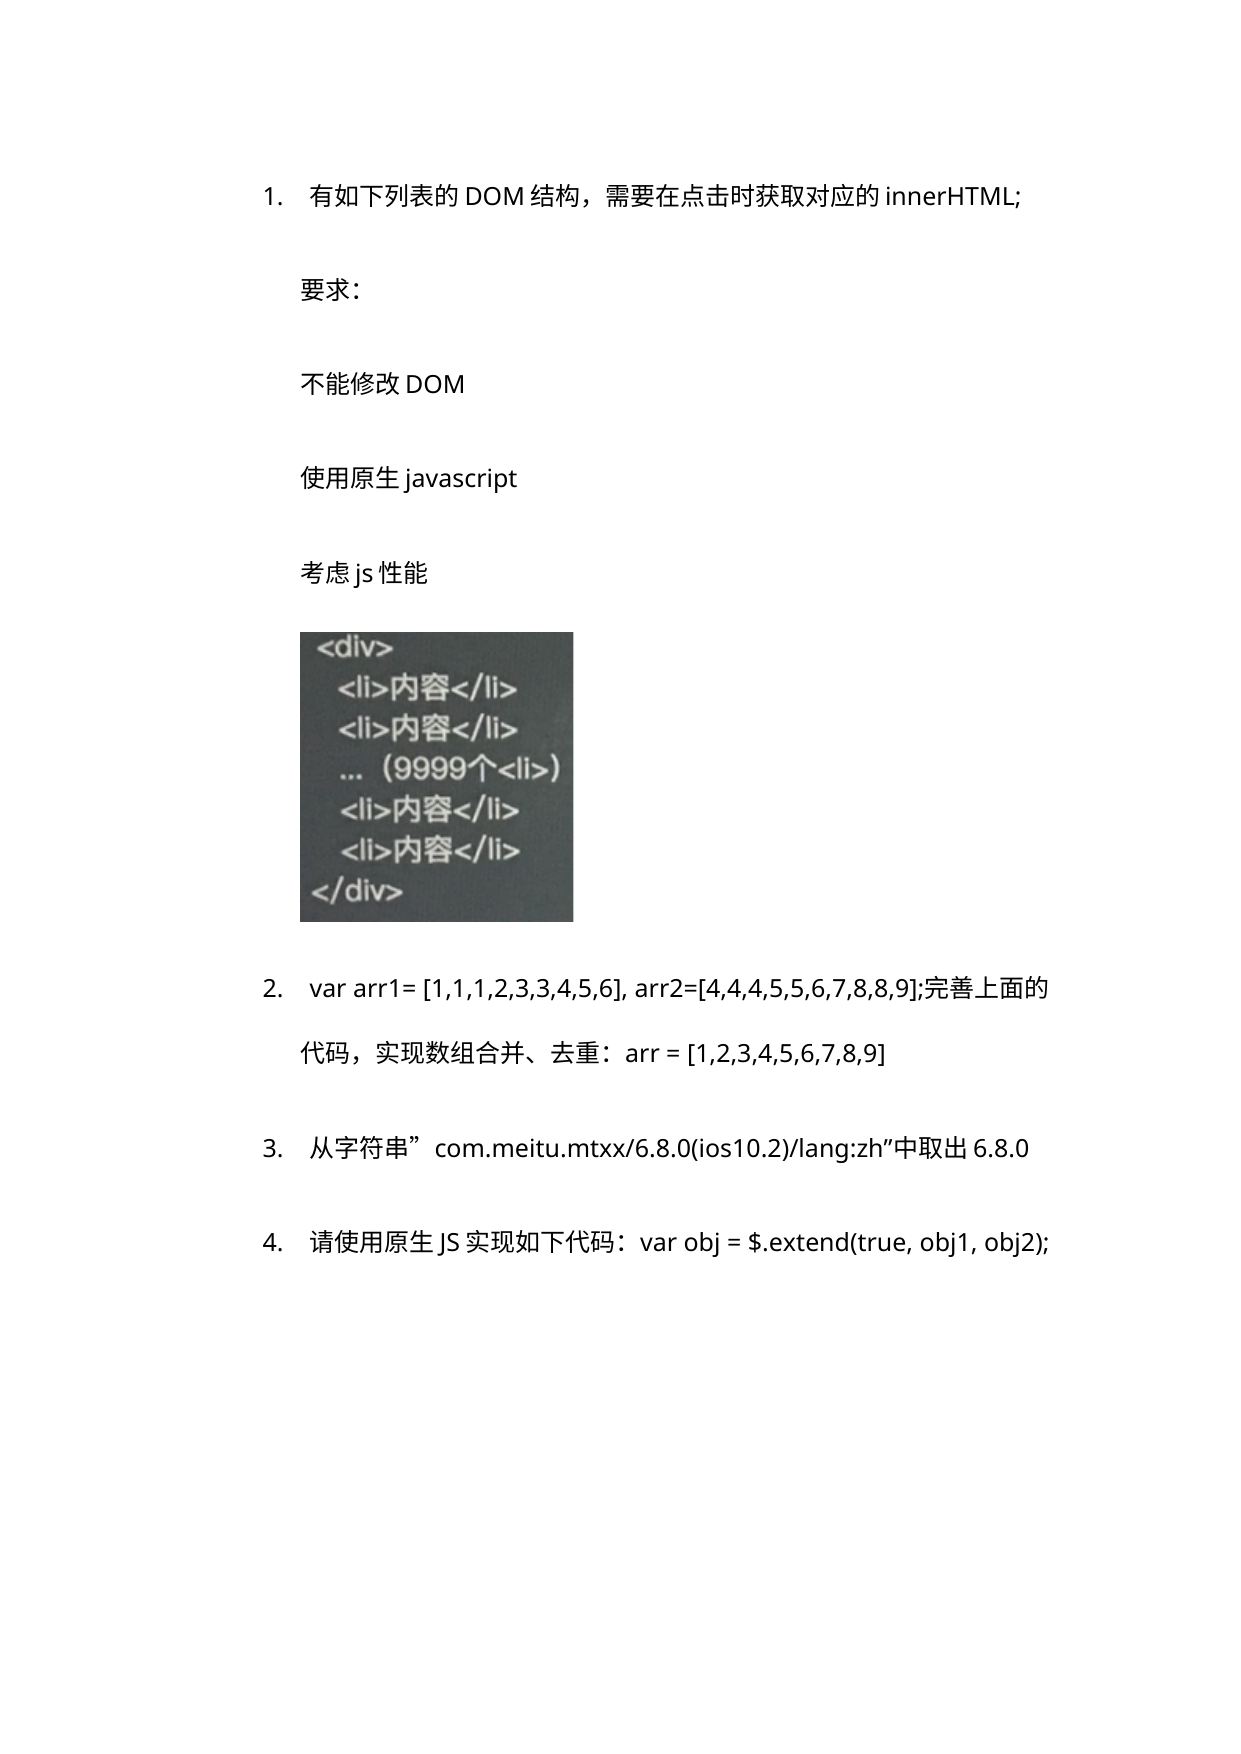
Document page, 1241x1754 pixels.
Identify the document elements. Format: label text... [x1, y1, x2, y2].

text 4. 请使用原生JS实现如下代码：var obj = $.extend(true, obj1, obj2); [262, 1208, 1053, 1273]
text 不能修改DOM [300, 350, 1053, 415]
text 要求： [300, 256, 1053, 321]
text 2. var arr1= [1,1,1,2,3,3,4,5,6], arr2=[4,4,4,5,5,6,7,8,8,9];完善上面的代码，实现数组合并、去重：arr = [1,2,3,4,5,6,7,8,9] [262, 954, 1053, 1084]
text 3. 从字符串”com.meitu.mtxx/6.8.0(ios10.2)/lang:zh”中取出6.8.0 [262, 1114, 1053, 1179]
picture [300, 632, 574, 922]
text 1. 有如下列表的DOM结构，需要在点击时获取对应的innerHTML; [262, 162, 1053, 227]
text 使用原生javascript [300, 444, 1053, 509]
text 考虑js性能 [300, 539, 1053, 604]
